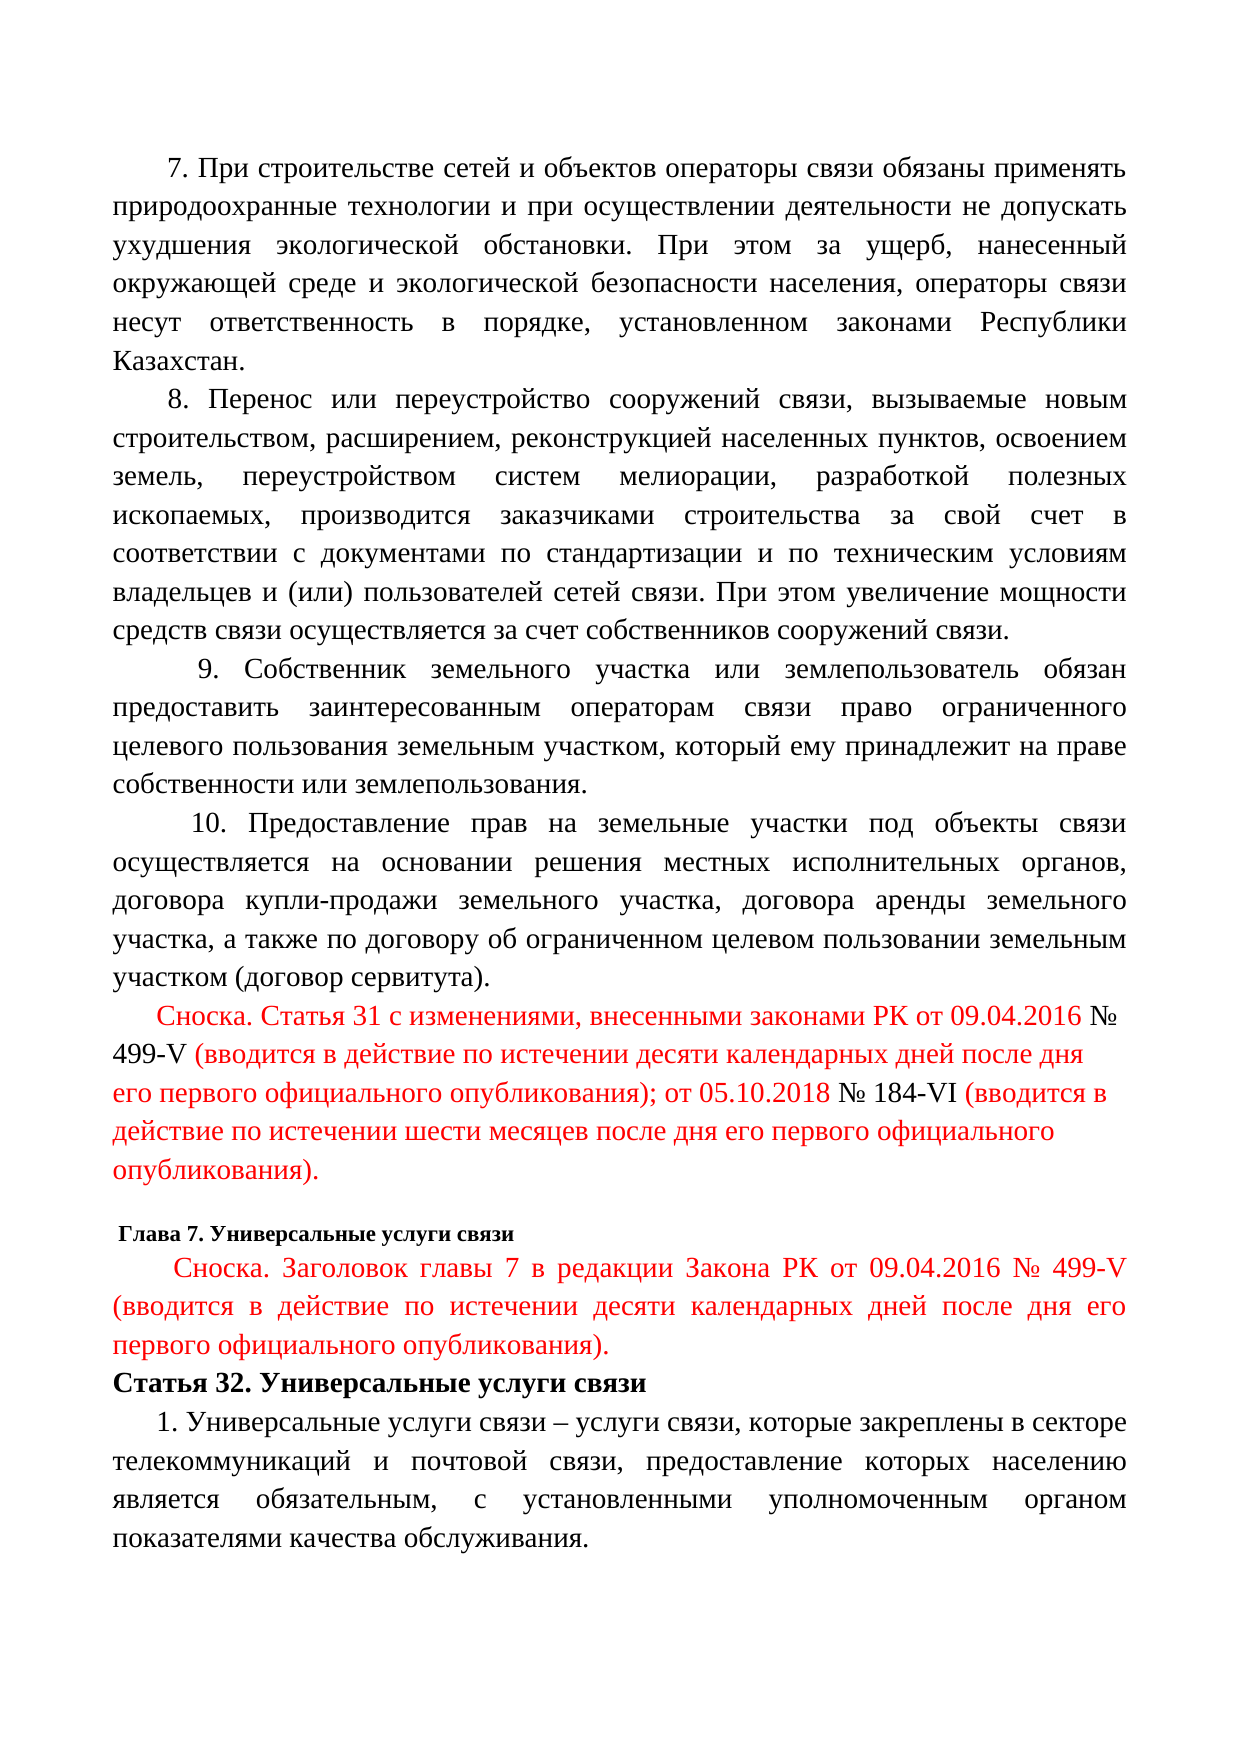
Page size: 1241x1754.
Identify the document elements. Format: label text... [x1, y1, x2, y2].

text Глава 7. Универсальные услуги связи [112, 1220, 1128, 1246]
text 7. При строительстве сетей и объектов операторы связи обязаны применять природоохранные технологии и при осуществлении деятельности не допускать ухудшения экологической обстановки. При этом за ущерб, нанесенный окружающей среде и экологической безопасности населения, операторы связи несут ответственность в порядке, установленном законами Республики Казахстан. [112, 150, 1128, 376]
text Сноска. Статья 31 с изменениями, внесенными законами РК от 09.04.2016 № 499-V (вводится в действие по истечении десяти календарных дней после дня его первого официального опубликования); от 05.10.2018 № 184-VI (вводится в действие по истечении шести месяцев после дня его первого официального опубликования). [112, 998, 1128, 1216]
text Сноска. Заголовок главы 7 в редакции Закона РК от 09.04.2016 № 499-V (вводится в действие по истечении десяти календарных дней после дня его первого официального опубликования). [112, 1250, 1128, 1361]
text 10. Предоставление прав на земельные участки под объекты связи осуществляется на основании решения местных исполнительных органов, договора купли-продажи земельного участка, договора аренды земельного участка, а также по договору об ограниченном целевом пользовании земельным участком (договор сервитута). [112, 805, 1128, 993]
text Статья 32. Универсальные услуги связи [112, 1366, 1128, 1399]
text 1. Универсальные услуги связи – услуги связи, которые закреплены в секторе телекоммуникаций и почтовой связи, предоставление которых населению является обязательным, с установленными уполномоченным органом показателями качества обслуживания. [112, 1404, 1128, 1553]
text 9. Собственник земельного участка или землепользователь обязан предоставить заинтересованным операторам связи право ограниченного целевого пользования земельным участком, который ему принадлежит на праве собственности или землепользования. [112, 651, 1128, 800]
text 8. Перенос или переустройство сооружений связи, вызываемые новым строительством, расширением, реконструкцией населенных пунктов, освоением земель, переустройством систем мелиорации, разработкой полезных ископаемых, производится заказчиками строительства за свой счет в соответствии с документами по стандартизации и по техническим условиям владельцев и (или) пользователей сетей связи. При этом увеличение мощности средств связи осуществляется за счет собственников сооружений связи. [112, 381, 1128, 646]
